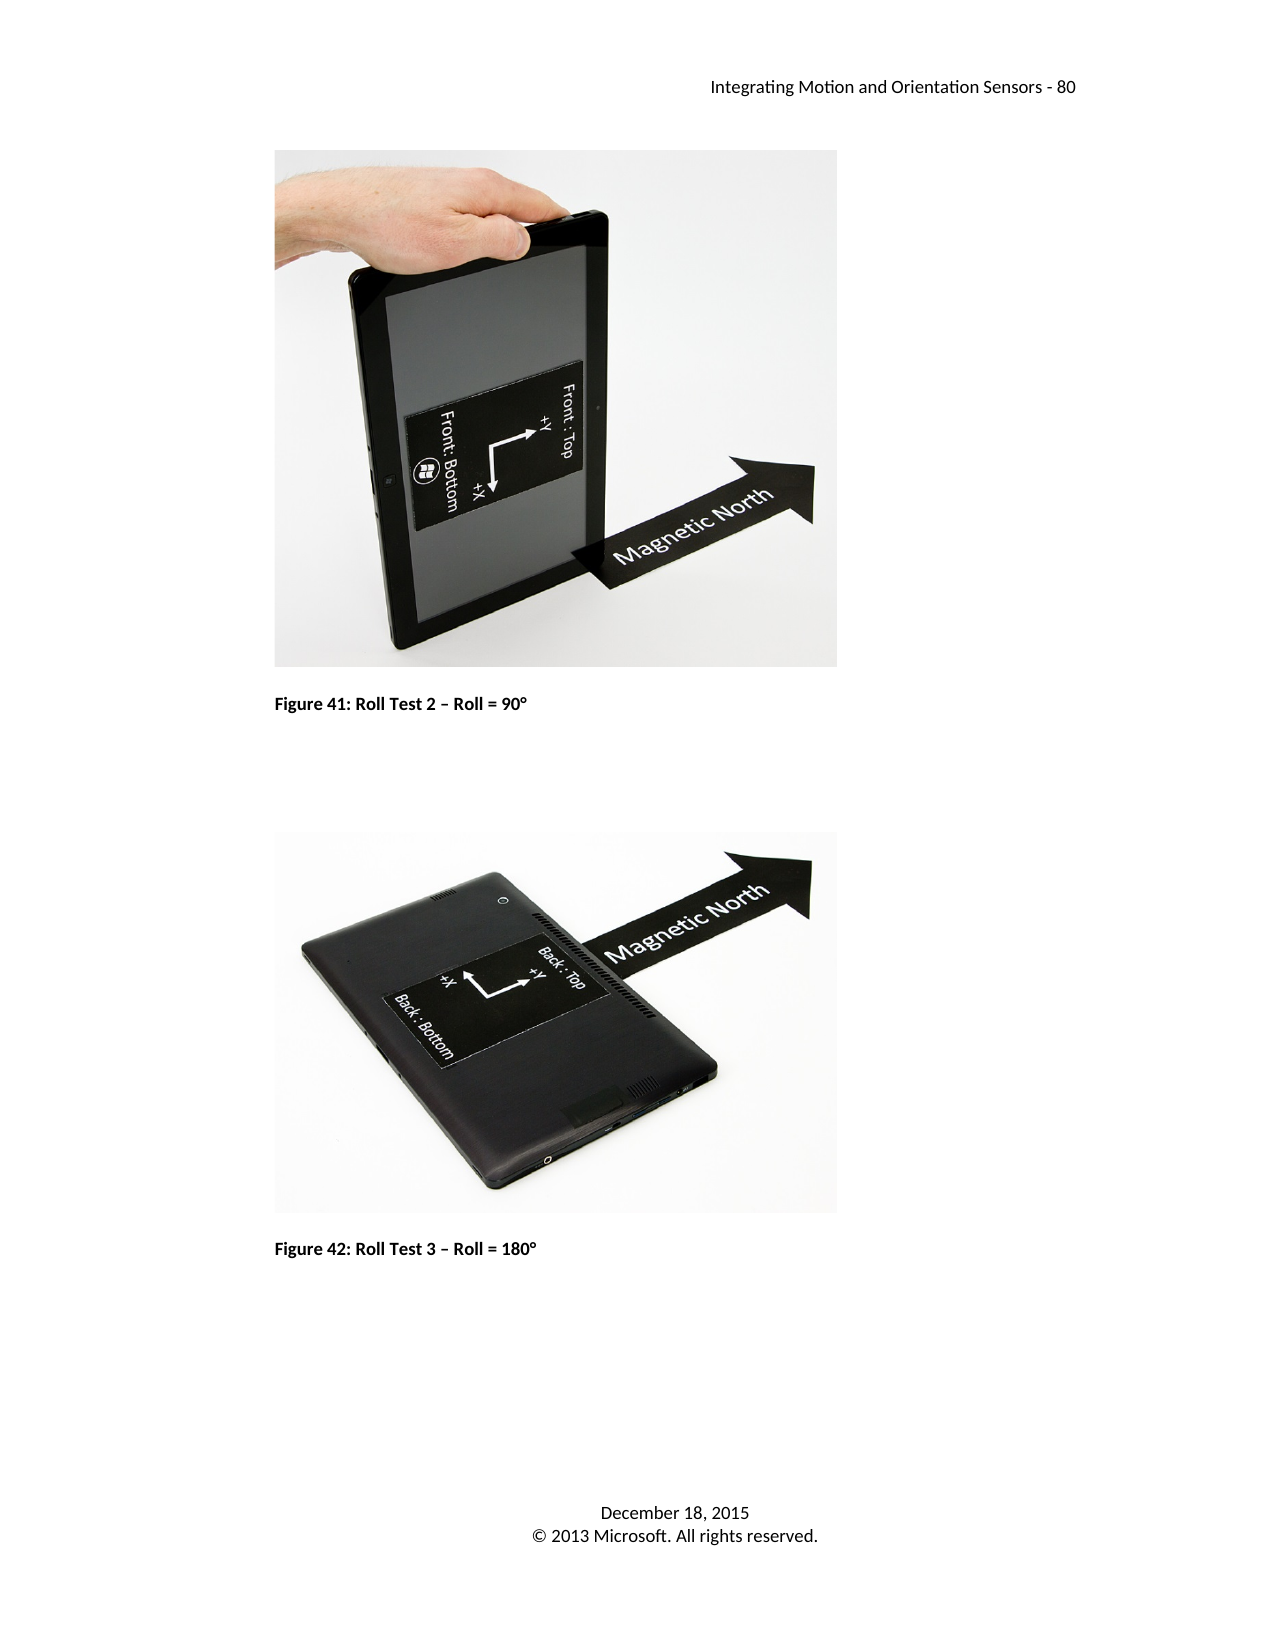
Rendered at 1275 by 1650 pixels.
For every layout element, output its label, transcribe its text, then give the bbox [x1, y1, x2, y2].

picture [274, 832, 837, 1213]
text Figure 42: Roll Test 3 – Roll = 180° [274, 1237, 1076, 1260]
picture [274, 150, 837, 667]
text Figure 41: Roll Test 2 – Roll = 90° [274, 692, 1076, 715]
